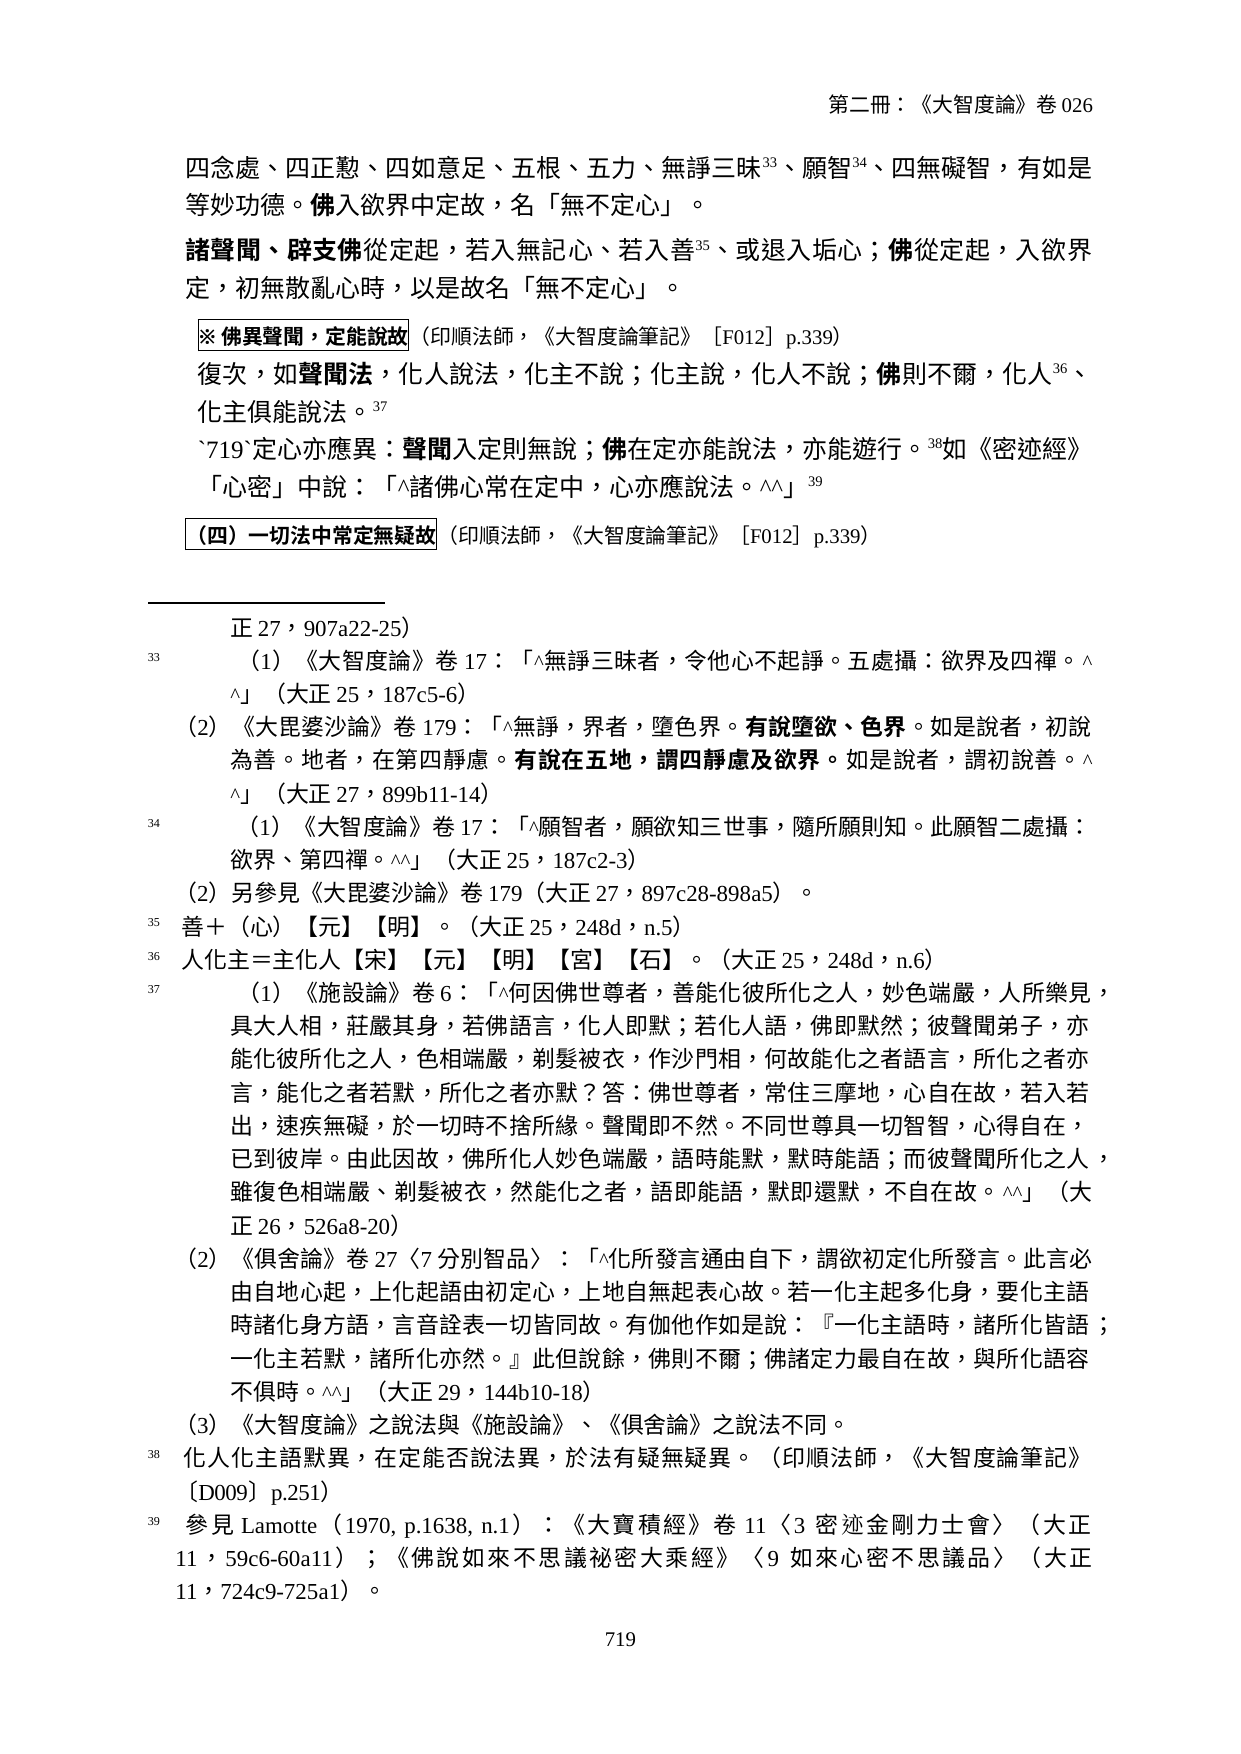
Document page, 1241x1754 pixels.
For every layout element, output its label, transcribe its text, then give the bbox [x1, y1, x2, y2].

text 復次，如聲聞法，化人說法，化主不說；化主說，化人不說；佛則不爾，化人、化主俱能說法。 [198, 354, 1092, 429]
text （四）一切法中常定無疑故（印順法師，《大智度論筆記》［F012］p.339） [185, 515, 1092, 553]
text 諸聲聞、辟支佛從定起，若入無記心、若入善、或退入垢心；佛從定起，入欲界定，初無散亂心時，以是故名「無不定心」。 [185, 230, 1092, 305]
text ※ 佛異聲聞，定能說故（印順法師，《大智度論筆記》［F012］p.339） [198, 316, 1092, 354]
text `719`定心亦應異：聲聞入定則無說；佛在定亦能說法，亦能遊行。如《密迹經》「心密」中說：「^諸佛心常在定中，心亦應說法。^^」 [198, 429, 1092, 504]
text 復次，欲界中有定，入是定中可說法；以是故，《阿毘曇》中說欲界繫四聖種、四念處、四正懃、四如意足、五根、五力、無諍三昧、願智、四無礙智，有如是等妙功德。佛入欲界中定故，名「無不定心」。 [185, 148, 1092, 223]
